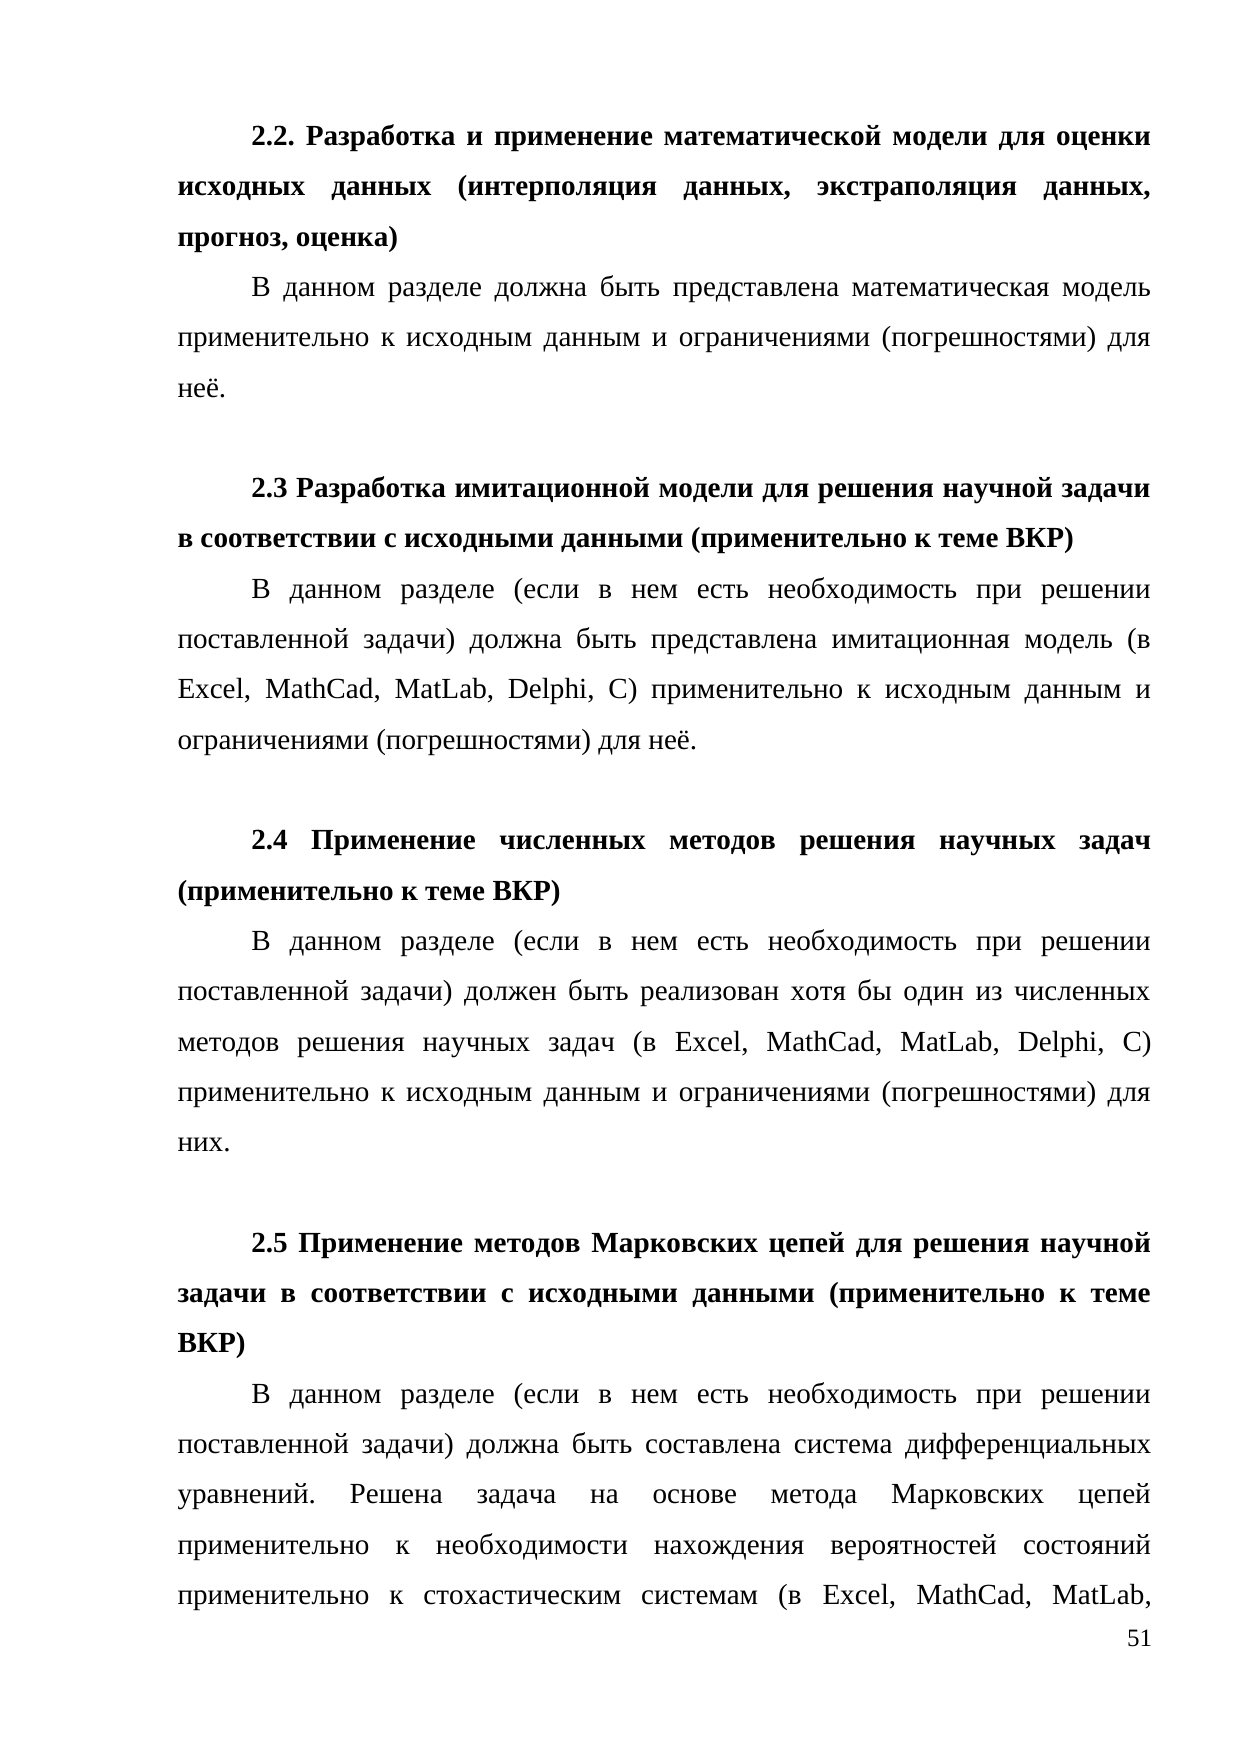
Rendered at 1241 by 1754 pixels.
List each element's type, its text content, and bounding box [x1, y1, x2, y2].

text 2.2. Разработка и применение математической модели для оценки исходных данных (интерполяция данных, экстраполяция данных, прогноз, оценка) [177, 118, 1152, 252]
text 2.4 Применение численных методов решения научных задач (применительно к теме ВКР) [177, 822, 1152, 906]
text В данном разделе (если в нем есть необходимость при решении поставленной задачи) должна быть представлена имитационная модель (в Excel, MathCad, MatLab, Delphi, C) применительно к исходным данным и ограничениями (погрешностями) для неё. [177, 571, 1152, 755]
text 2.3 Разработка имитационной модели для решения научной задачи в соответствии с исходными данными (применительно к теме ВКР) [177, 470, 1152, 554]
text 2.5 Применение методов Марковских цепей для решения научной задачи в соответствии с исходными данными (применительно к теме ВКР) [177, 1225, 1152, 1359]
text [177, 1376, 1152, 1611]
text В данном разделе (если в нем есть необходимость при решении поставленной задачи) должен быть реализован хотя бы один из численных методов решения научных задач (в Excel, MathCad, MatLab, Delphi, C) применительно к исходным данным и ограничениями (погрешностями) для них. [177, 923, 1152, 1158]
text В данном разделе должна быть представлена математическая модель применительно к исходным данным и ограничениями (погрешностями) для неё. [177, 269, 1152, 403]
